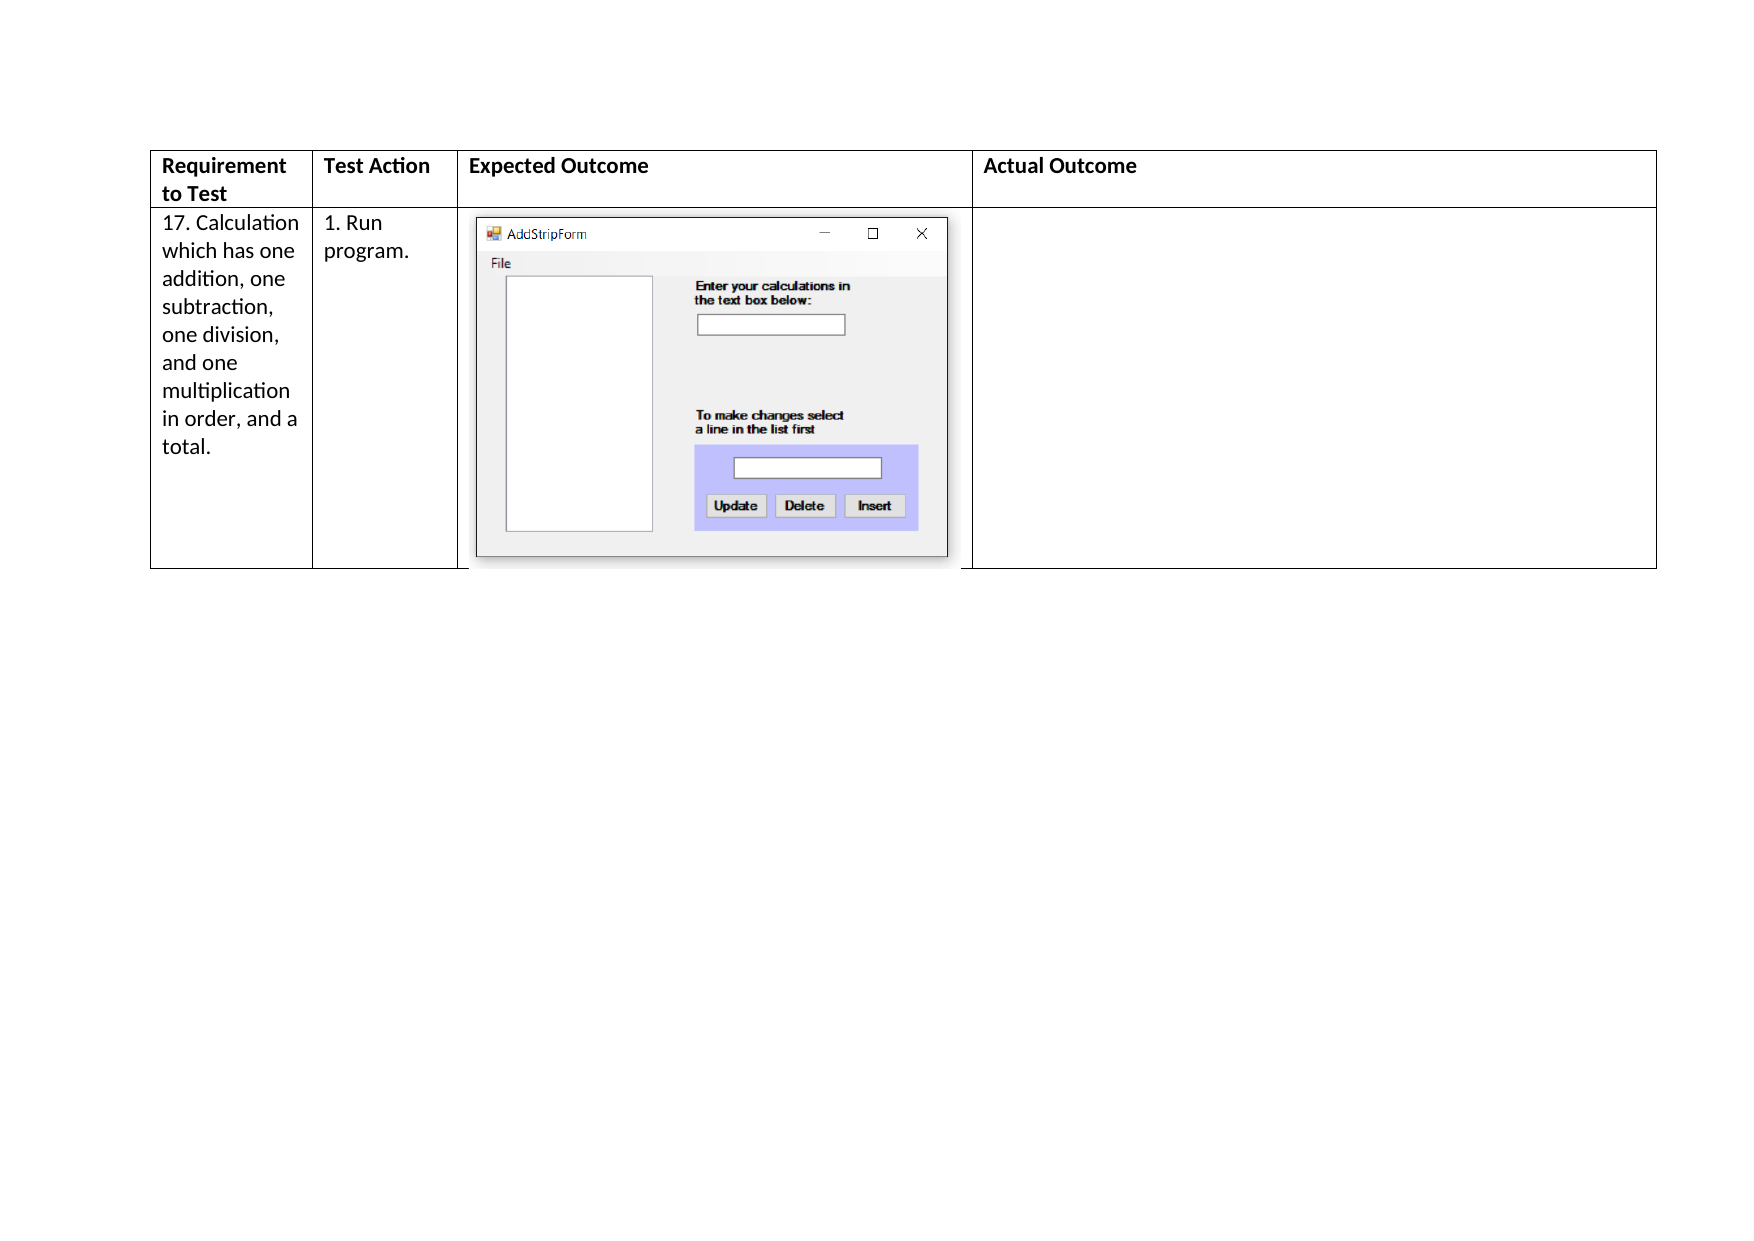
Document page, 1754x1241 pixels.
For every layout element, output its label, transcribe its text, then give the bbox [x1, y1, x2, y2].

table_cell 17. Calculation which has one addition, one subtraction, one division, and one multiplication in order, and a total. [151, 208, 312, 568]
table_header Actual Outcome [973, 151, 1656, 207]
table_header Test Action [313, 151, 457, 207]
table_header Requirement to Test [151, 151, 312, 207]
table_header Expected Outcome [458, 151, 972, 207]
table_cell [458, 208, 468, 568]
table_cell [961, 208, 972, 568]
picture [468, 208, 961, 569]
table_cell 1. Run program. [313, 208, 457, 568]
table_cell [973, 208, 1656, 568]
